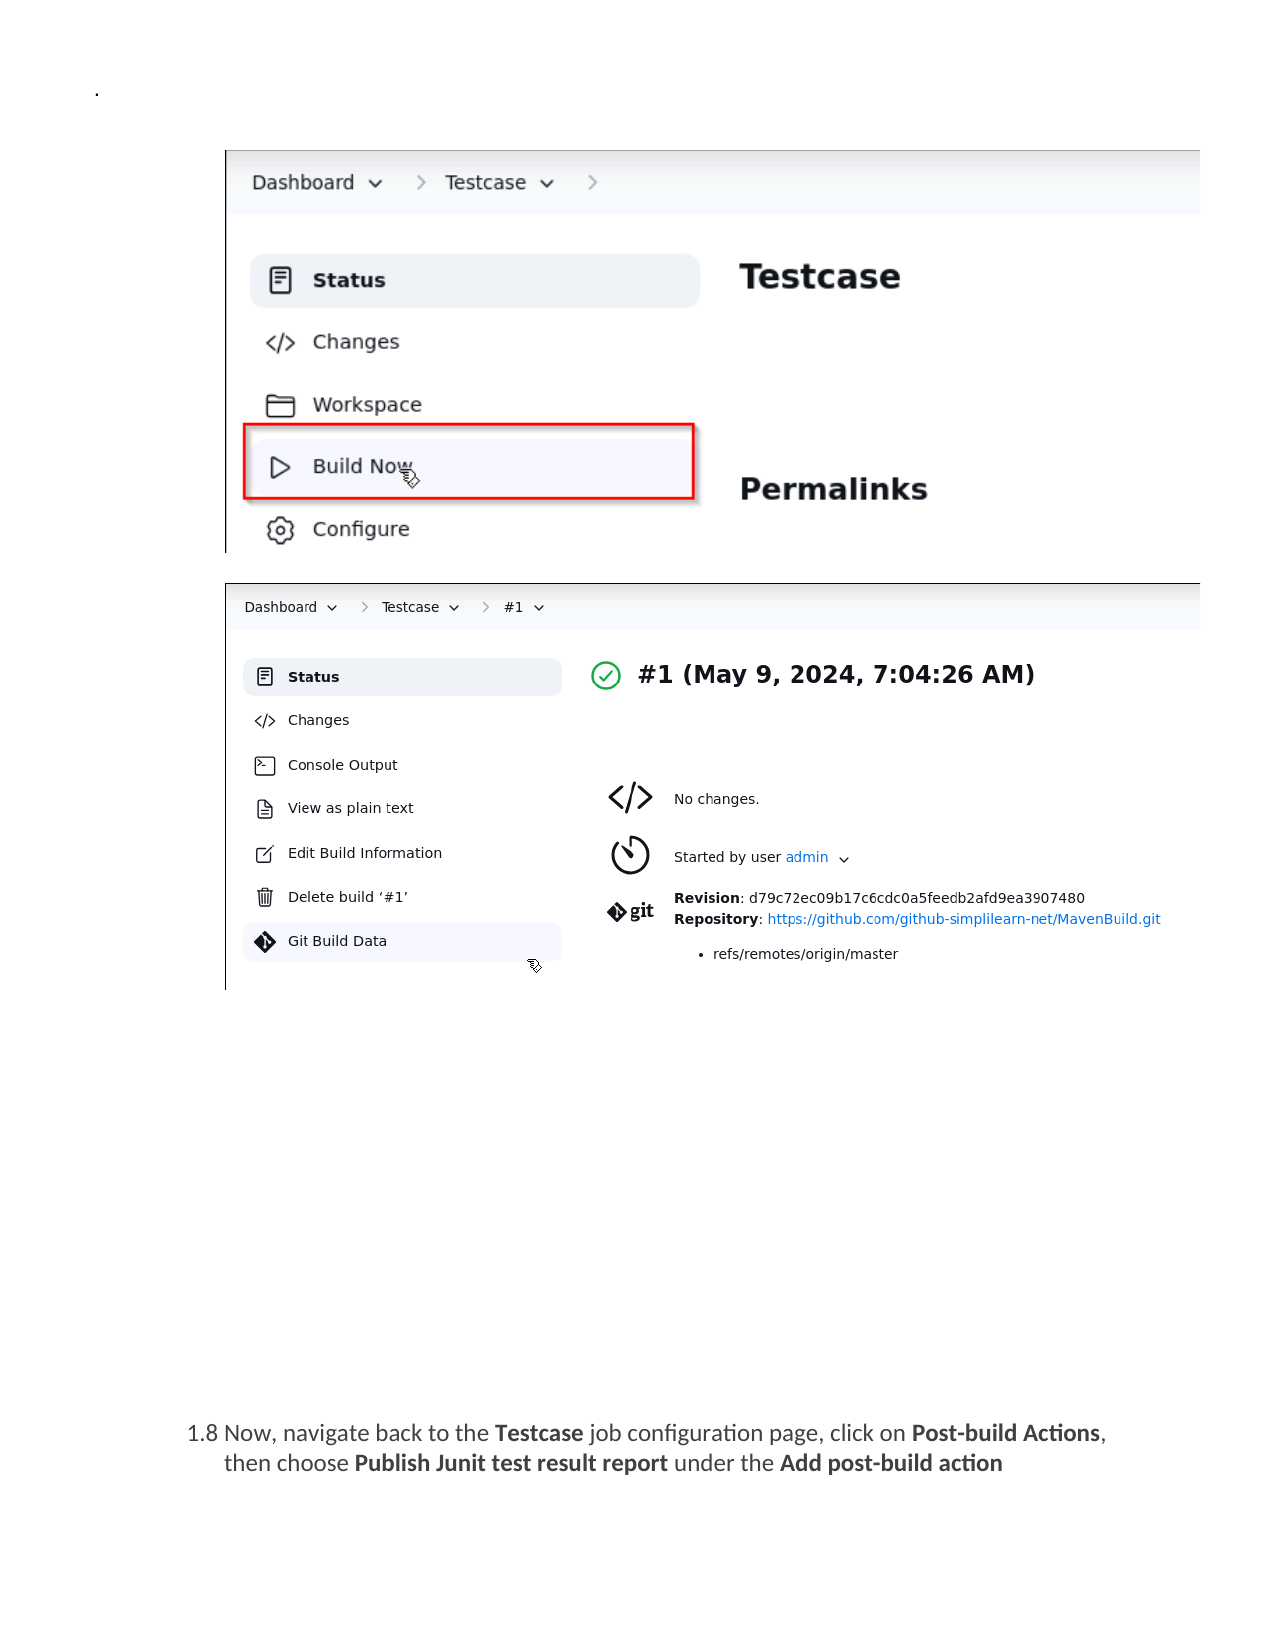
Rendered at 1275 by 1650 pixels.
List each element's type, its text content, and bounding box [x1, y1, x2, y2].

list Now, navigate back to the Testcase job configuration page, click on Post-build Actions, then choose Publish Junit test result report under the Add post-build action [186, 1417, 1125, 1478]
picture [225, 583, 1200, 990]
picture [225, 150, 1200, 553]
